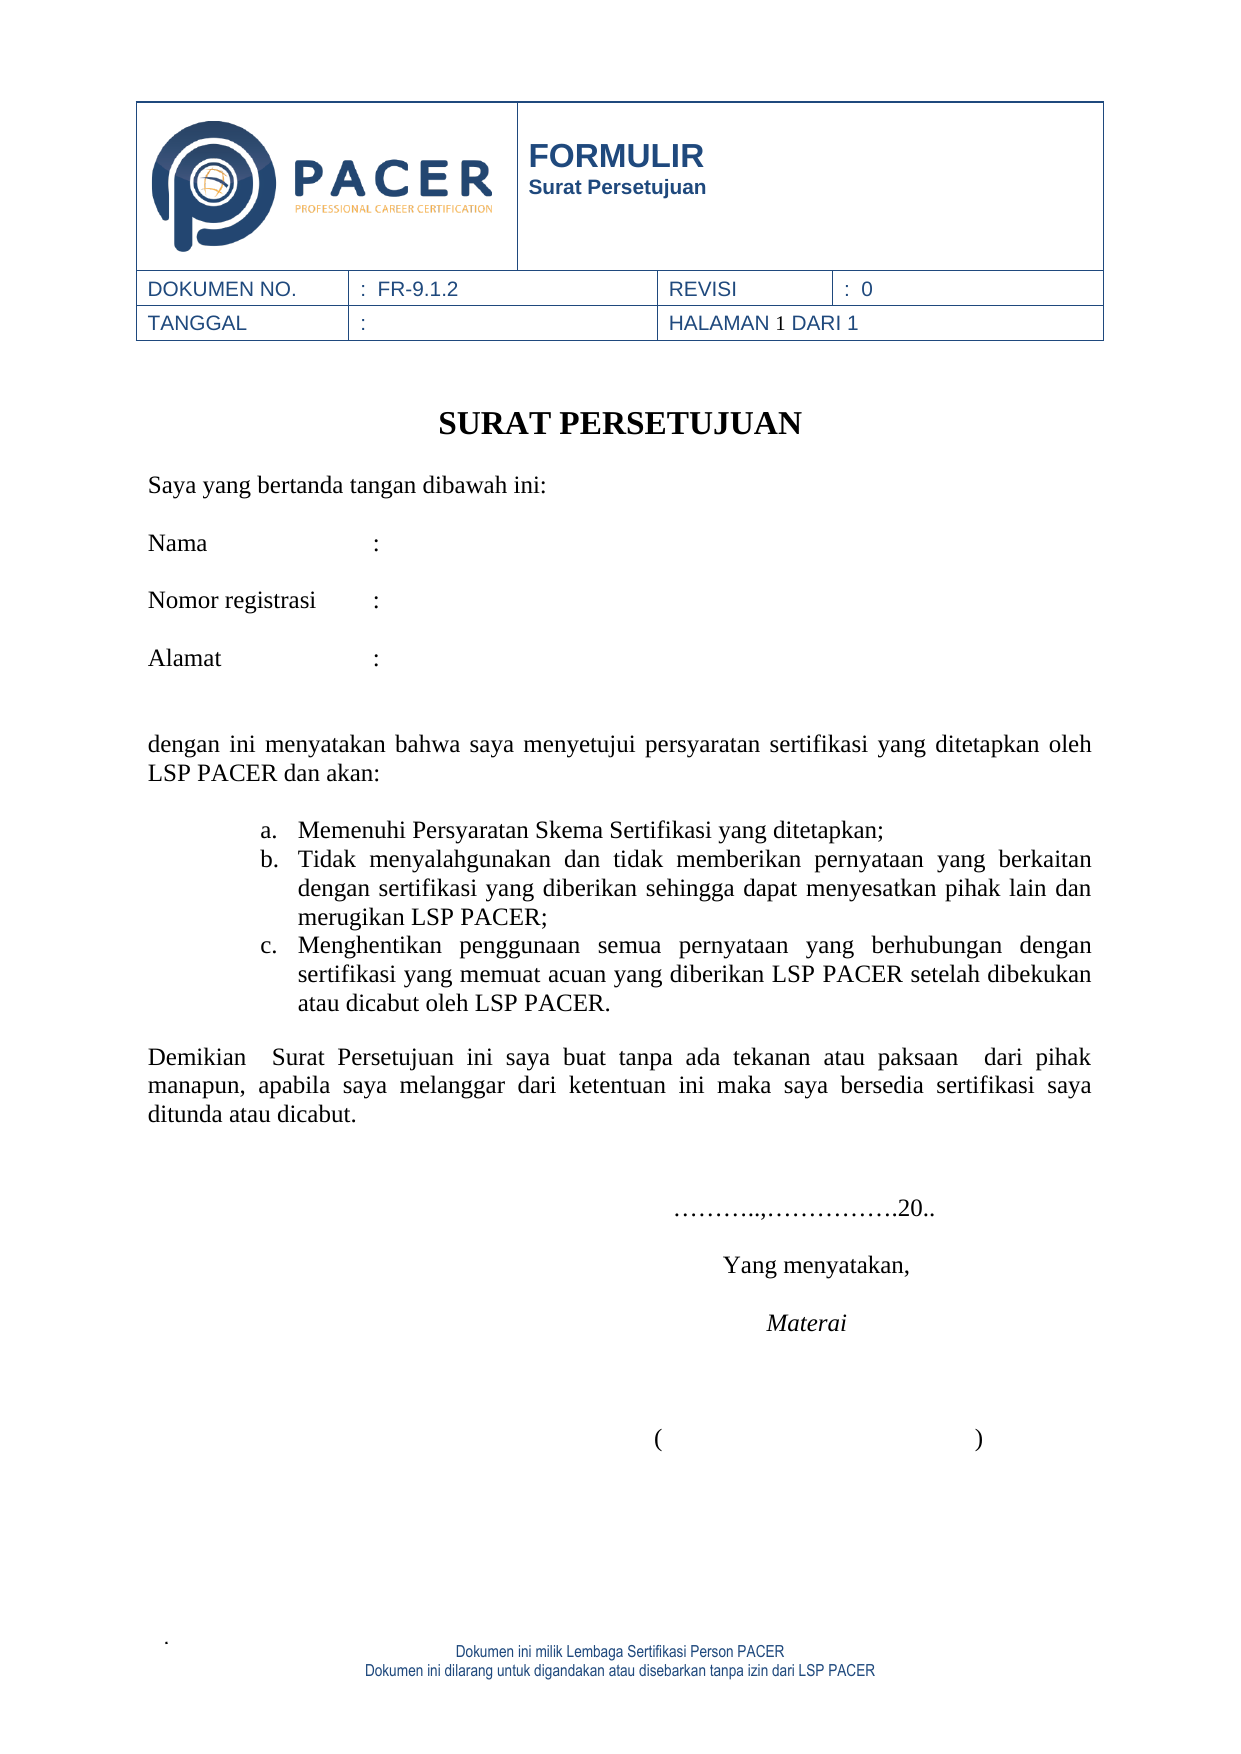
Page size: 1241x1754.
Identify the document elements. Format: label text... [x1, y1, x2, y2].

text Yang menyatakan, [598, 1250, 1092, 1279]
text Materai [598, 1308, 1092, 1337]
list Memenuhi Persyaratan Skema Sertifikasi yang ditetapkan; [260, 816, 1092, 844]
subtitle SURAT PERSETUJUAN [148, 403, 1092, 442]
list Menghentikan penggunaan semua pernyataan yang berhubungan dengan sertifikasi yang memuat acuan yang diberikan LSP PACER setelah dibekukan atau dicabut oleh LSP PACER. [260, 931, 1092, 1017]
picture [151, 121, 492, 252]
text Nomor registrasi : [148, 586, 1092, 614]
text Nama : [148, 528, 1092, 557]
text Saya yang bertanda tangan dibawah ini: [148, 471, 1092, 499]
text dengan ini menyatakan bahwa saya menyetujui persyaratan sertifikasi yang ditetapkan oleh LSP PACER dan akan: [148, 729, 1092, 787]
text Alamat : [148, 643, 1092, 672]
text ( ) [148, 1423, 1092, 1452]
subtitle Demikian Surat Persetujuan ini saya buat tanpa ada tekanan atau paksaan dari pihak manapun, apabila saya melanggar dari ketentuan ini maka saya bersedia sertifikasi saya ditunda atau dicabut. [148, 1042, 1092, 1128]
list Tidak menyalahgunakan dan tidak memberikan pernyataan yang berkaitan dengan sertifikasi yang diberikan sehingga dapat menyesatkan pihak lain dan merugikan LSP PACER; [260, 844, 1092, 931]
text ………..,…………….20.. [148, 1193, 1092, 1222]
